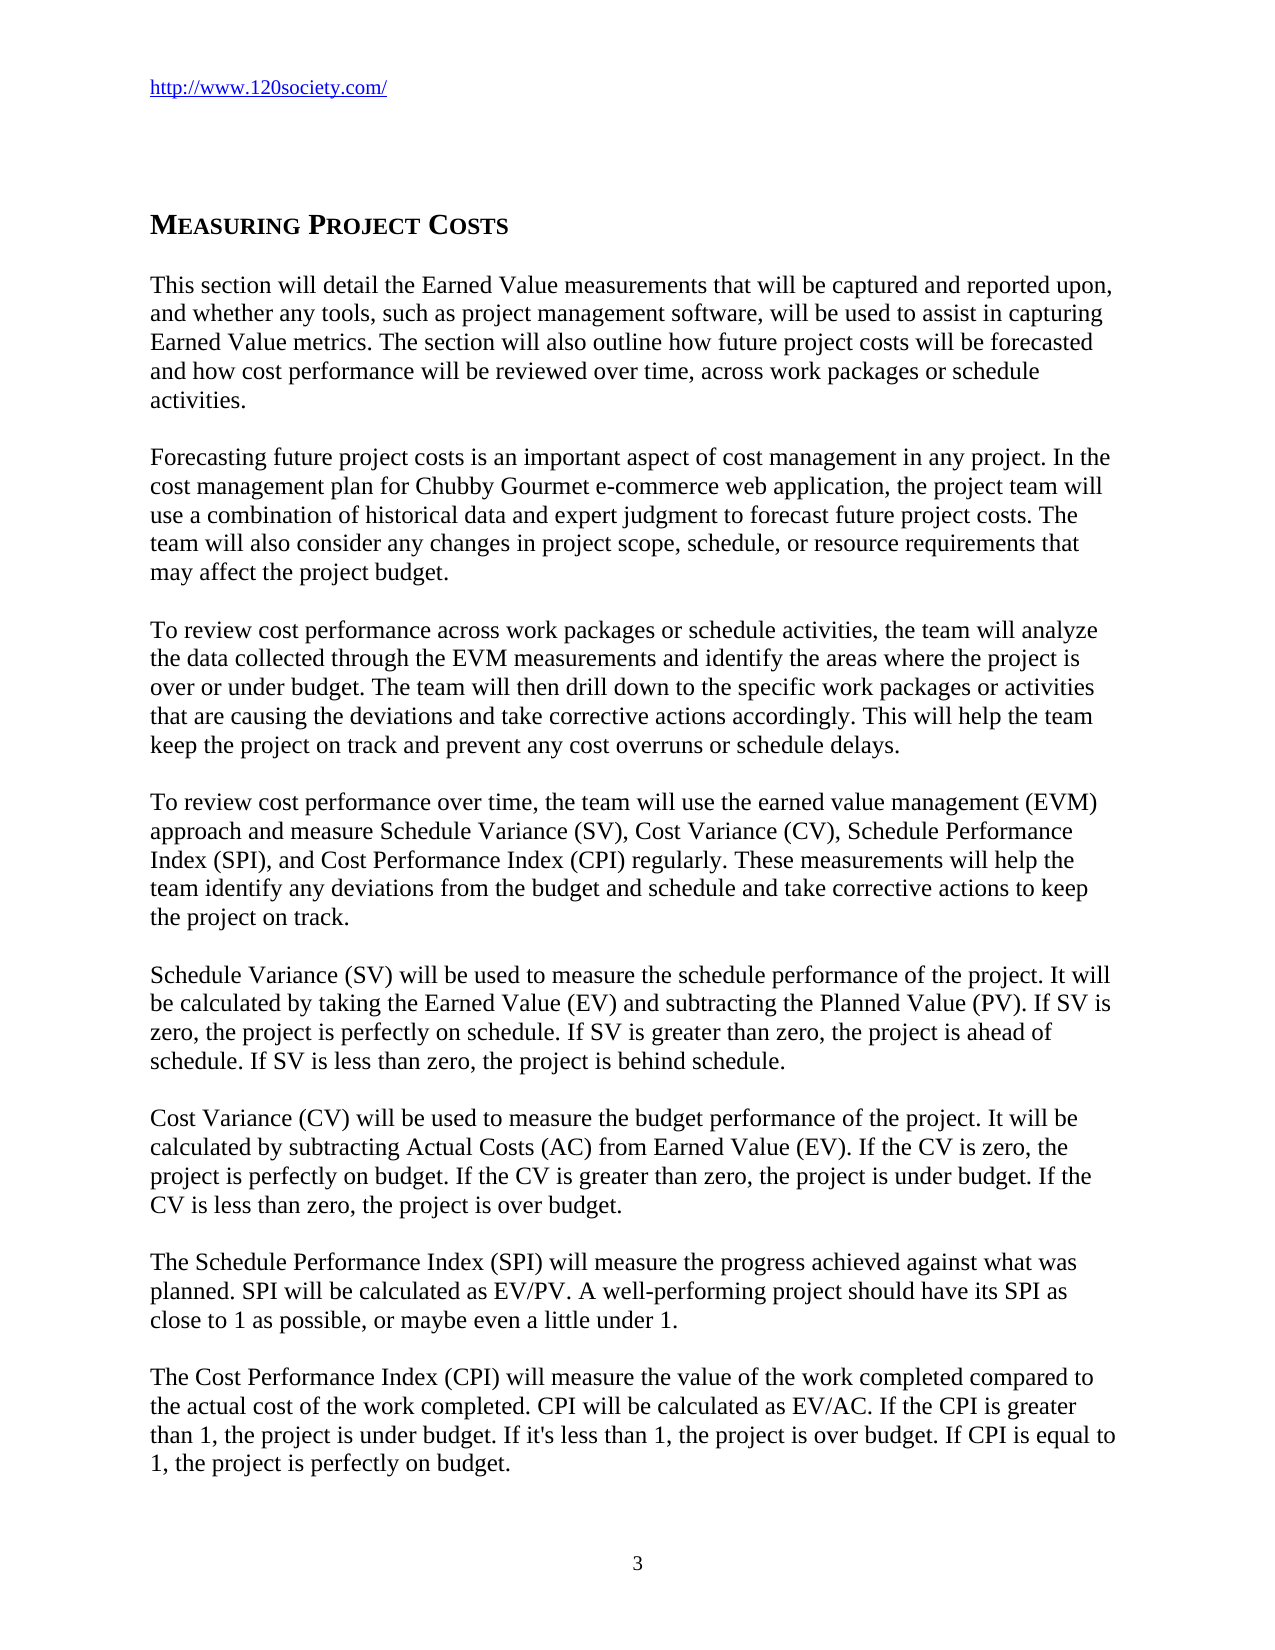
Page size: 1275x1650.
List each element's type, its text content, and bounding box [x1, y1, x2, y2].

text Forecasting future project costs is an important aspect of cost management in any project. In the cost management plan for Chubby Gourmet e-commerce web application, the project team will use a combination of historical data and expert judgment to forecast future project costs. The team will also consider any changes in project scope, schedule, or resource requirements that may affect the project budget. [150, 442, 1125, 586]
text This section will detail the Earned Value measurements that will be captured and reported upon, and whether any tools, such as project management software, will be used to assist in capturing Earned Value metrics. The section will also outline how future project costs will be forecasted and how cost performance will be reviewed over time, across work packages or schedule activities. [150, 270, 1125, 413]
text Cost Variance (CV) will be used to measure the budget performance of the project. It will be calculated by subtracting Actual Costs (AC) from Earned Value (EV). If the CV is zero, the project is perfectly on budget. If the CV is greater than zero, the project is under budget. If the CV is less than zero, the project is over budget. [150, 1103, 1125, 1218]
text To review cost performance across work packages or schedule activities, the team will analyze the data collected through the EVM measurements and identify the areas where the project is over or under budget. The team will then drill down to the specific work packages or activities that are causing the deviations and take corrective actions accordingly. This will help the team keep the project on track and prevent any cost overruns or schedule delays. [150, 615, 1125, 758]
text The Cost Performance Index (CPI) will measure the value of the work completed compared to the actual cost of the work completed. CPI will be calculated as EV/AC. If the CPI is greater than 1, the project is under budget. If it's less than 1, the project is over budget. If CPI is equal to 1, the project is perfectly on budget. [150, 1362, 1125, 1477]
text Schedule Variance (SV) will be used to measure the schedule performance of the project. It will be calculated by taking the Earned Value (EV) and subtracting the Planned Value (PV). If SV is zero, the project is perfectly on schedule. If SV is greater than zero, the project is ahead of schedule. If SV is less than zero, the project is behind schedule. [150, 960, 1125, 1075]
text The Schedule Performance Index (SPI) will measure the progress achieved against what was planned. SPI will be calculated as EV/PV. A well-performing project should have its SPI as close to 1 as possible, or maybe even a little under 1. [150, 1247, 1125, 1333]
subtitle Measuring Project Costs [150, 207, 1125, 241]
text To review cost performance over time, the team will use the earned value management (EVM) approach and measure Schedule Variance (SV), Cost Variance (CV), Schedule Performance Index (SPI), and Cost Performance Index (CPI) regularly. These measurements will help the team identify any deviations from the budget and schedule and take corrective actions to keep the project on track. [150, 787, 1125, 931]
